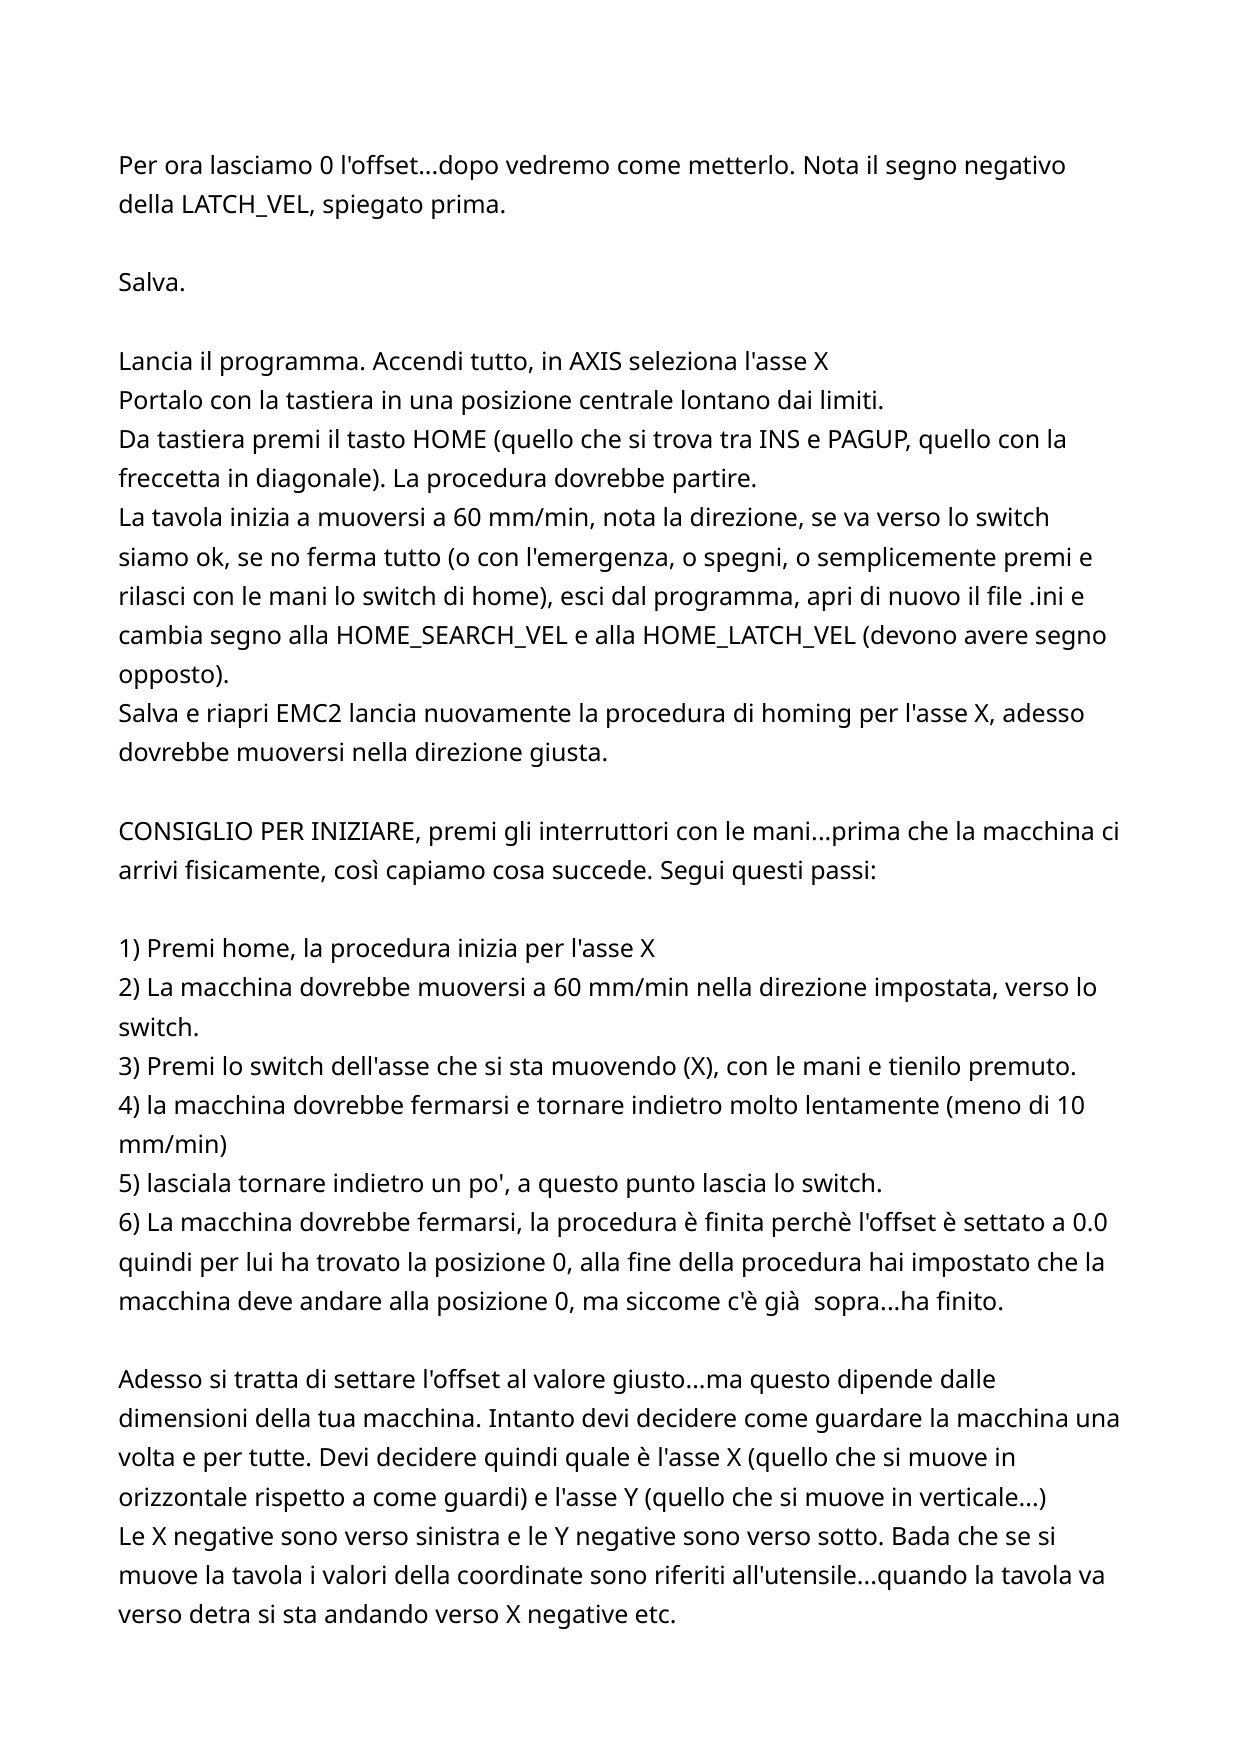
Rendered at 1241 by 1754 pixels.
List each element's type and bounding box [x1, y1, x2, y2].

text [118, 148, 1122, 1631]
